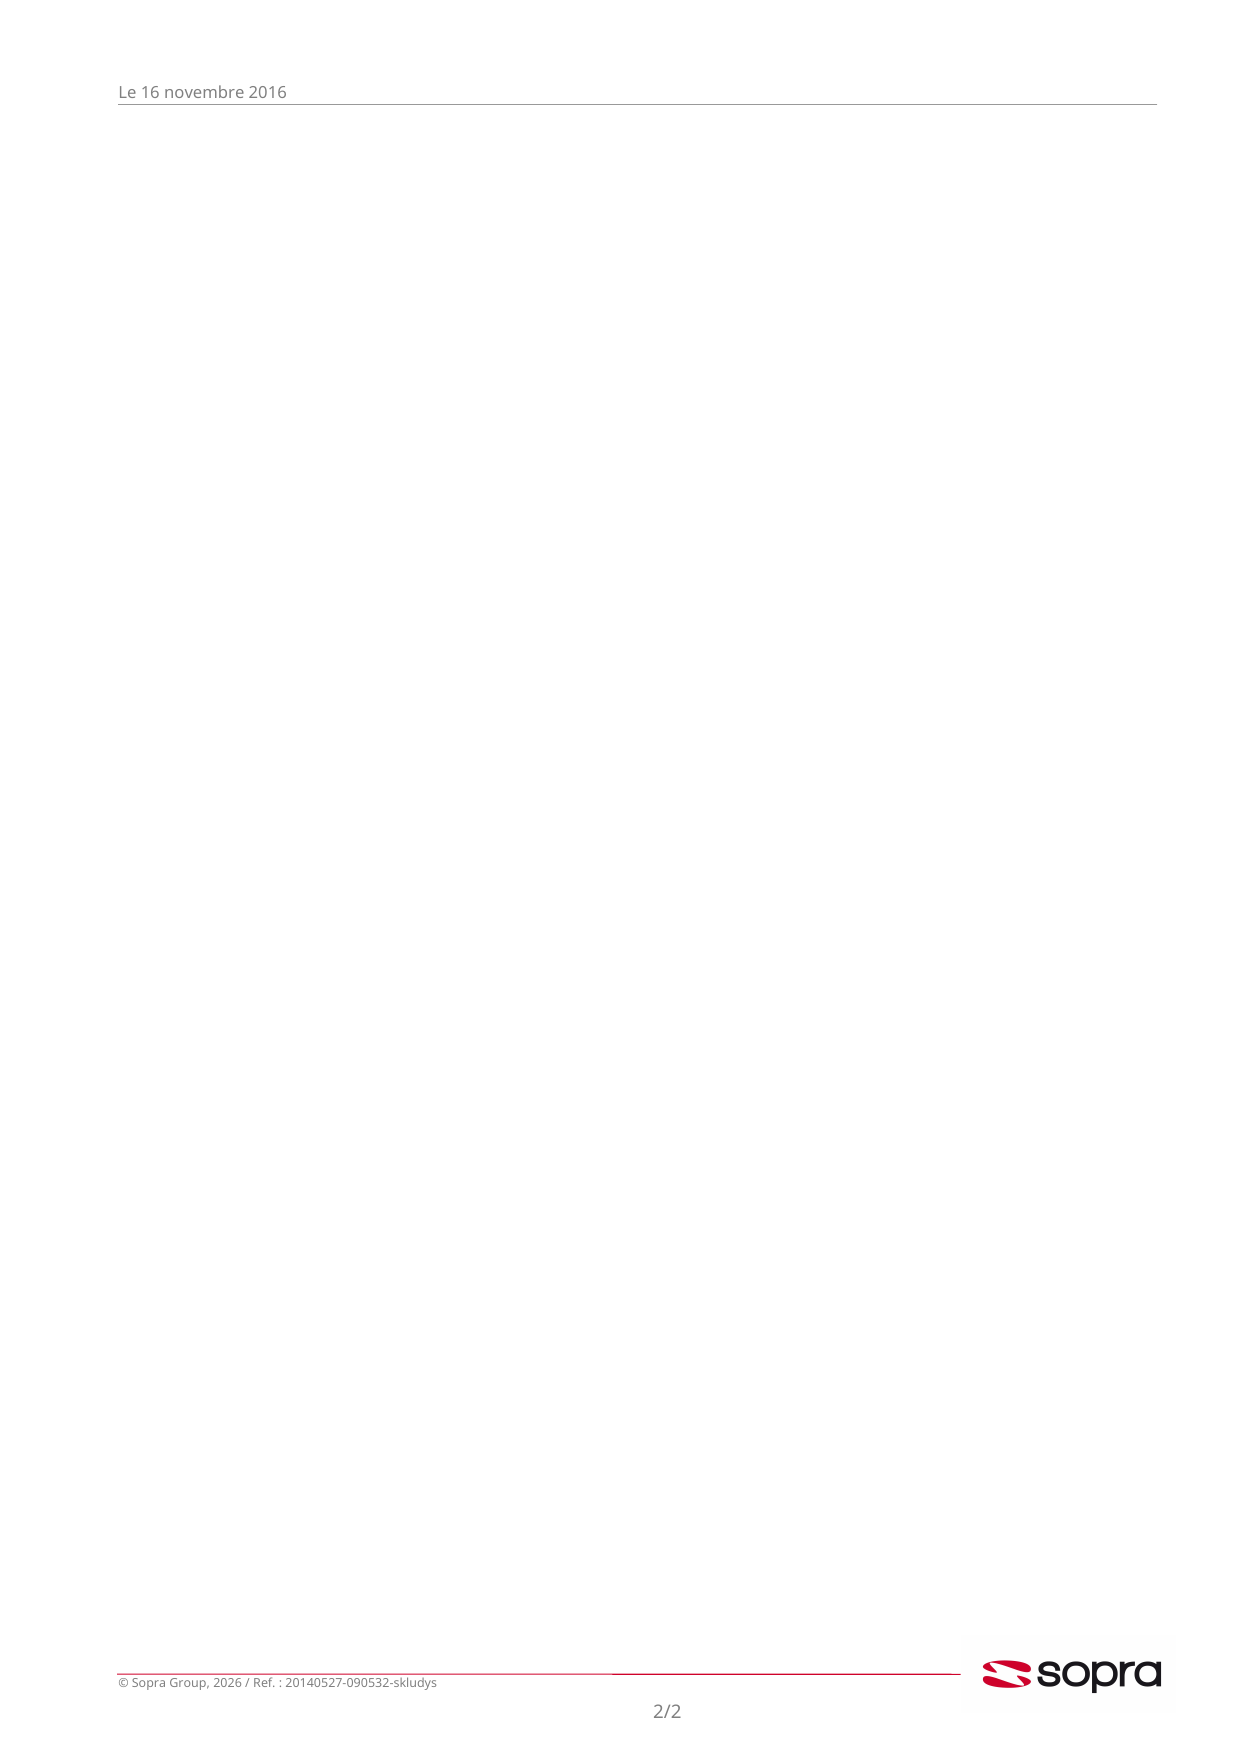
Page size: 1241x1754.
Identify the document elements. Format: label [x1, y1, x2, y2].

picture [960, 1635, 1177, 1713]
